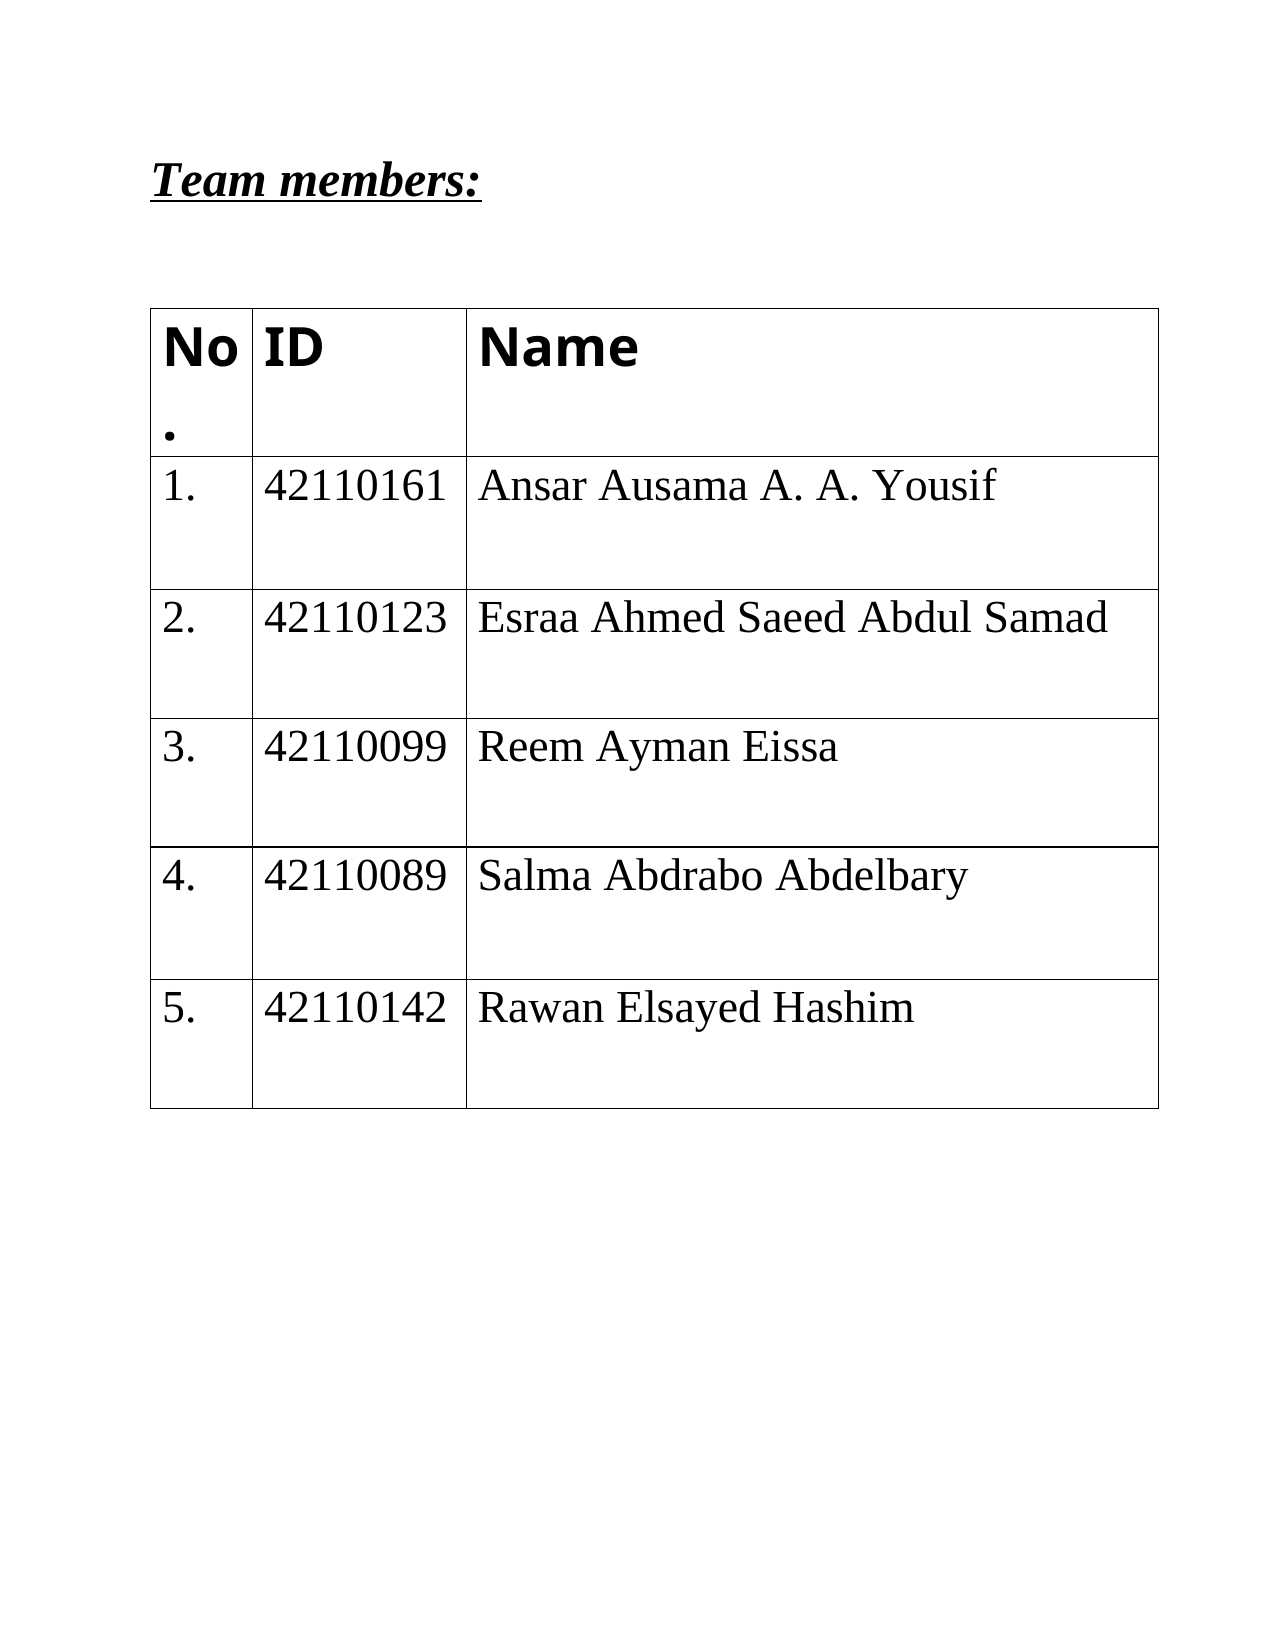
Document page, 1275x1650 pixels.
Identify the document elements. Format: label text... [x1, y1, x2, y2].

table_cell 5. [151, 980, 252, 1108]
table_cell 42110161 [253, 457, 466, 589]
table_cell 42110142 [253, 980, 466, 1108]
table_cell 42110123 [253, 590, 466, 717]
table_header No. [151, 309, 252, 456]
table_cell 42110089 [253, 848, 466, 979]
table_header Name [467, 309, 1158, 456]
table_header ID [253, 309, 466, 456]
table_cell Reem Ayman Eissa [467, 719, 1158, 846]
table_cell 4. [151, 848, 252, 979]
table_cell 3. [151, 719, 252, 846]
table_cell Esraa Ahmed Saeed Abdul Samad [467, 590, 1158, 717]
text Team members: [150, 150, 1125, 207]
table_cell 1. [151, 457, 252, 589]
table_cell Ansar Ausama A. A. Yousif [467, 457, 1158, 589]
table_cell Salma Abdrabo Abdelbary [467, 848, 1158, 979]
table_cell 42110099 [253, 719, 466, 846]
table_cell Rawan Elsayed Hashim [467, 980, 1158, 1108]
table_cell 2. [151, 590, 252, 717]
